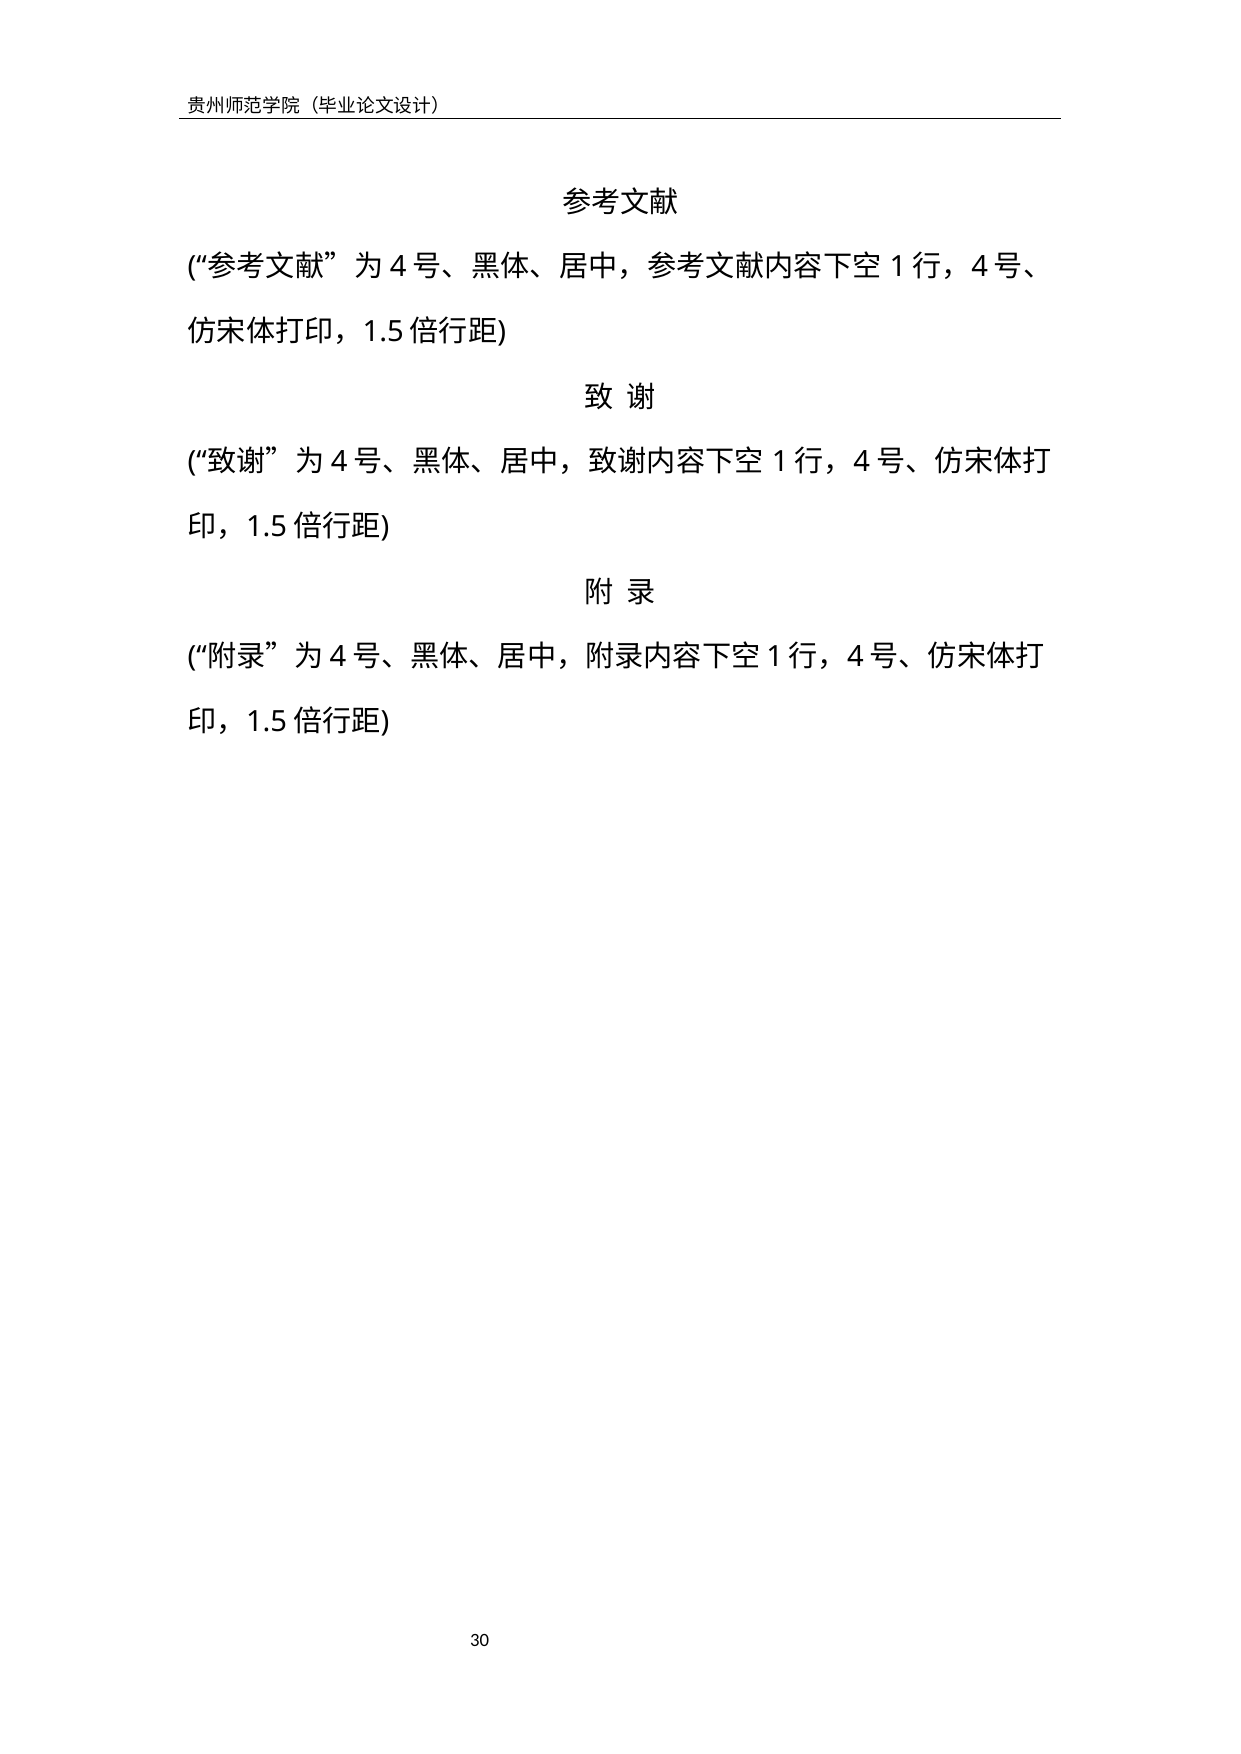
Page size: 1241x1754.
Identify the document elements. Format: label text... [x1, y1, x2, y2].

text (“致谢”为4号、黑体、居中，致谢内容下空1行，4号、仿宋体打印，1.5倍行距) [187, 427, 1053, 557]
text 参考文献 [187, 167, 1053, 232]
text 附 录 [187, 557, 1053, 622]
text (“参考文献”为4号、黑体、居中，参考文献内容下空1行，4号、仿宋体打印，1.5倍行距) [187, 232, 1053, 362]
text 致 谢 [187, 362, 1053, 427]
text (“附录”为4号、黑体、居中，附录内容下空1行，4号、仿宋体打印，1.5倍行距) [187, 622, 1053, 752]
